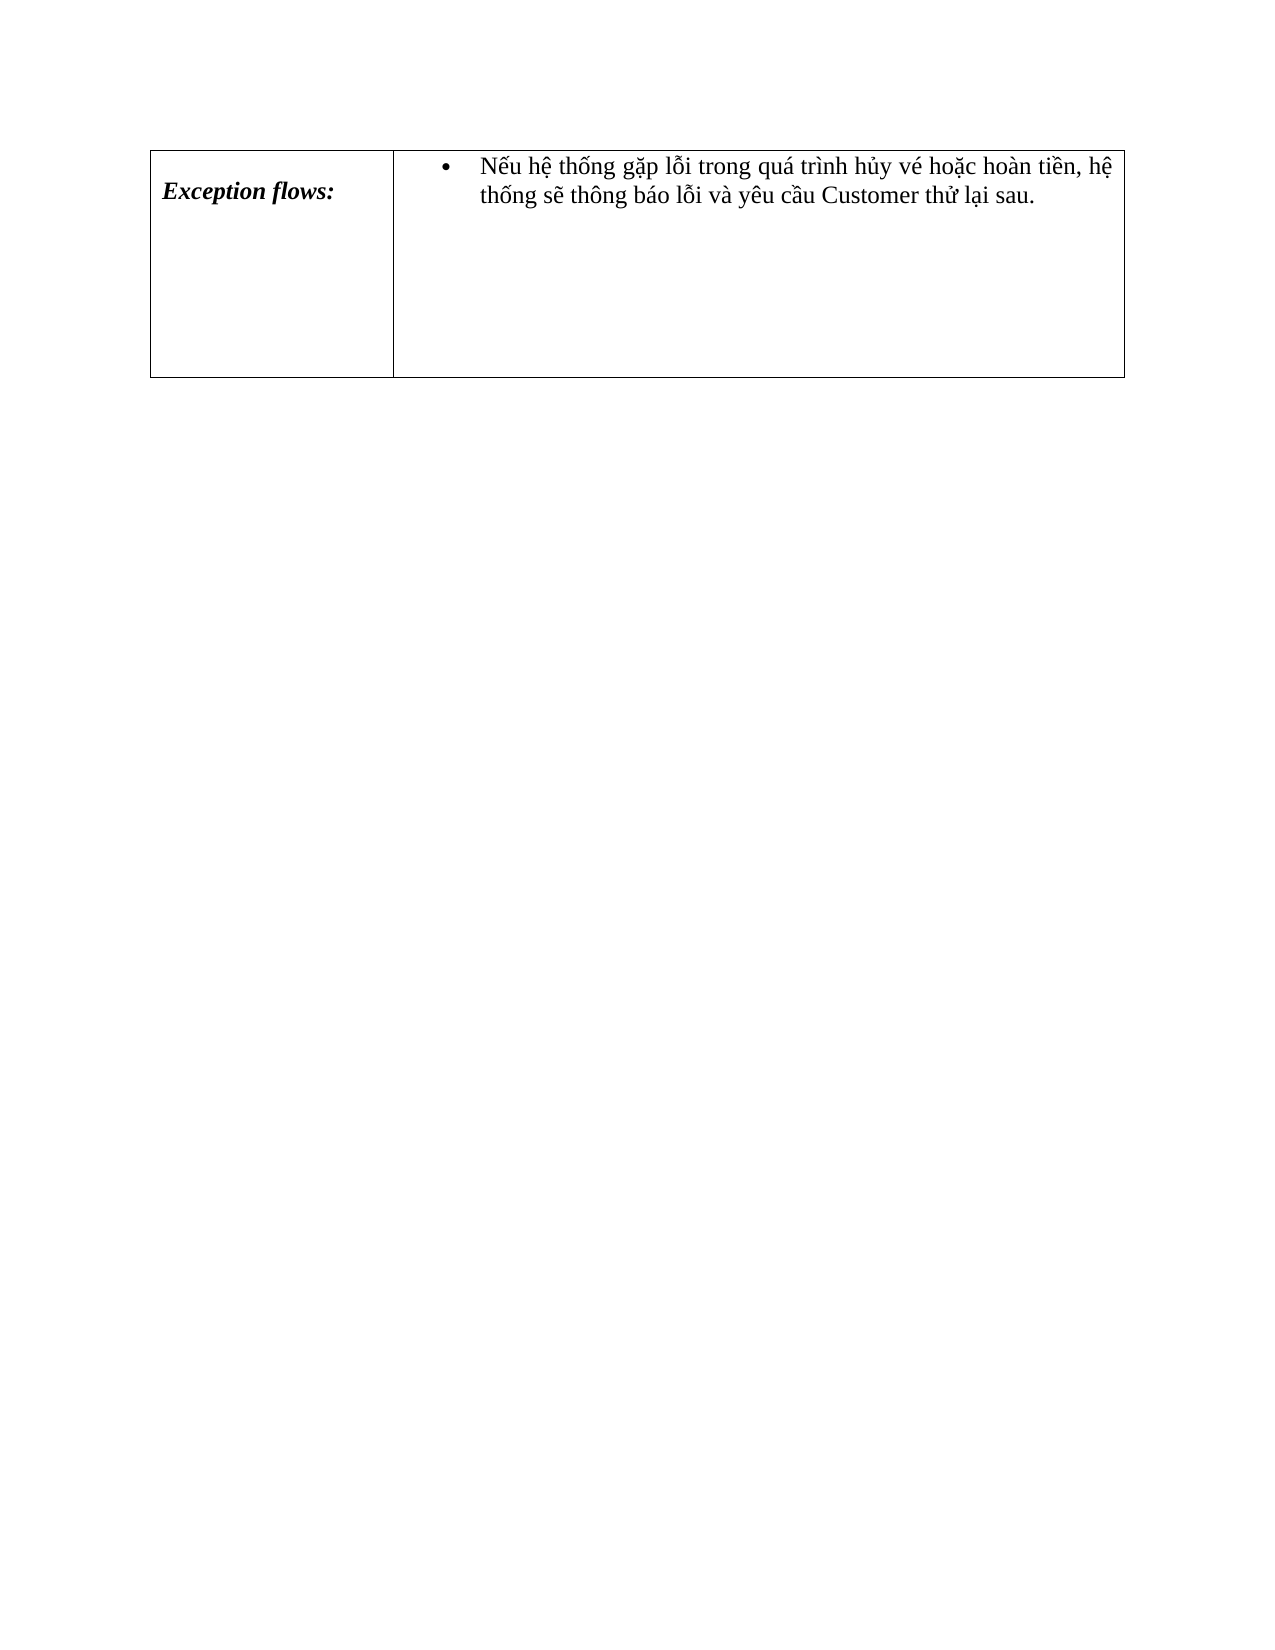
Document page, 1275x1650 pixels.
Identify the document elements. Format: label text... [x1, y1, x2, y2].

table_cell Nếu hệ thống gặp lỗi trong quá trình hủy vé hoặc hoàn tiền, hệ thống sẽ thông báo lỗi và yêu cầu Customer thử lại sau. [394, 151, 1124, 377]
table_cell Exception flows: [151, 151, 393, 377]
